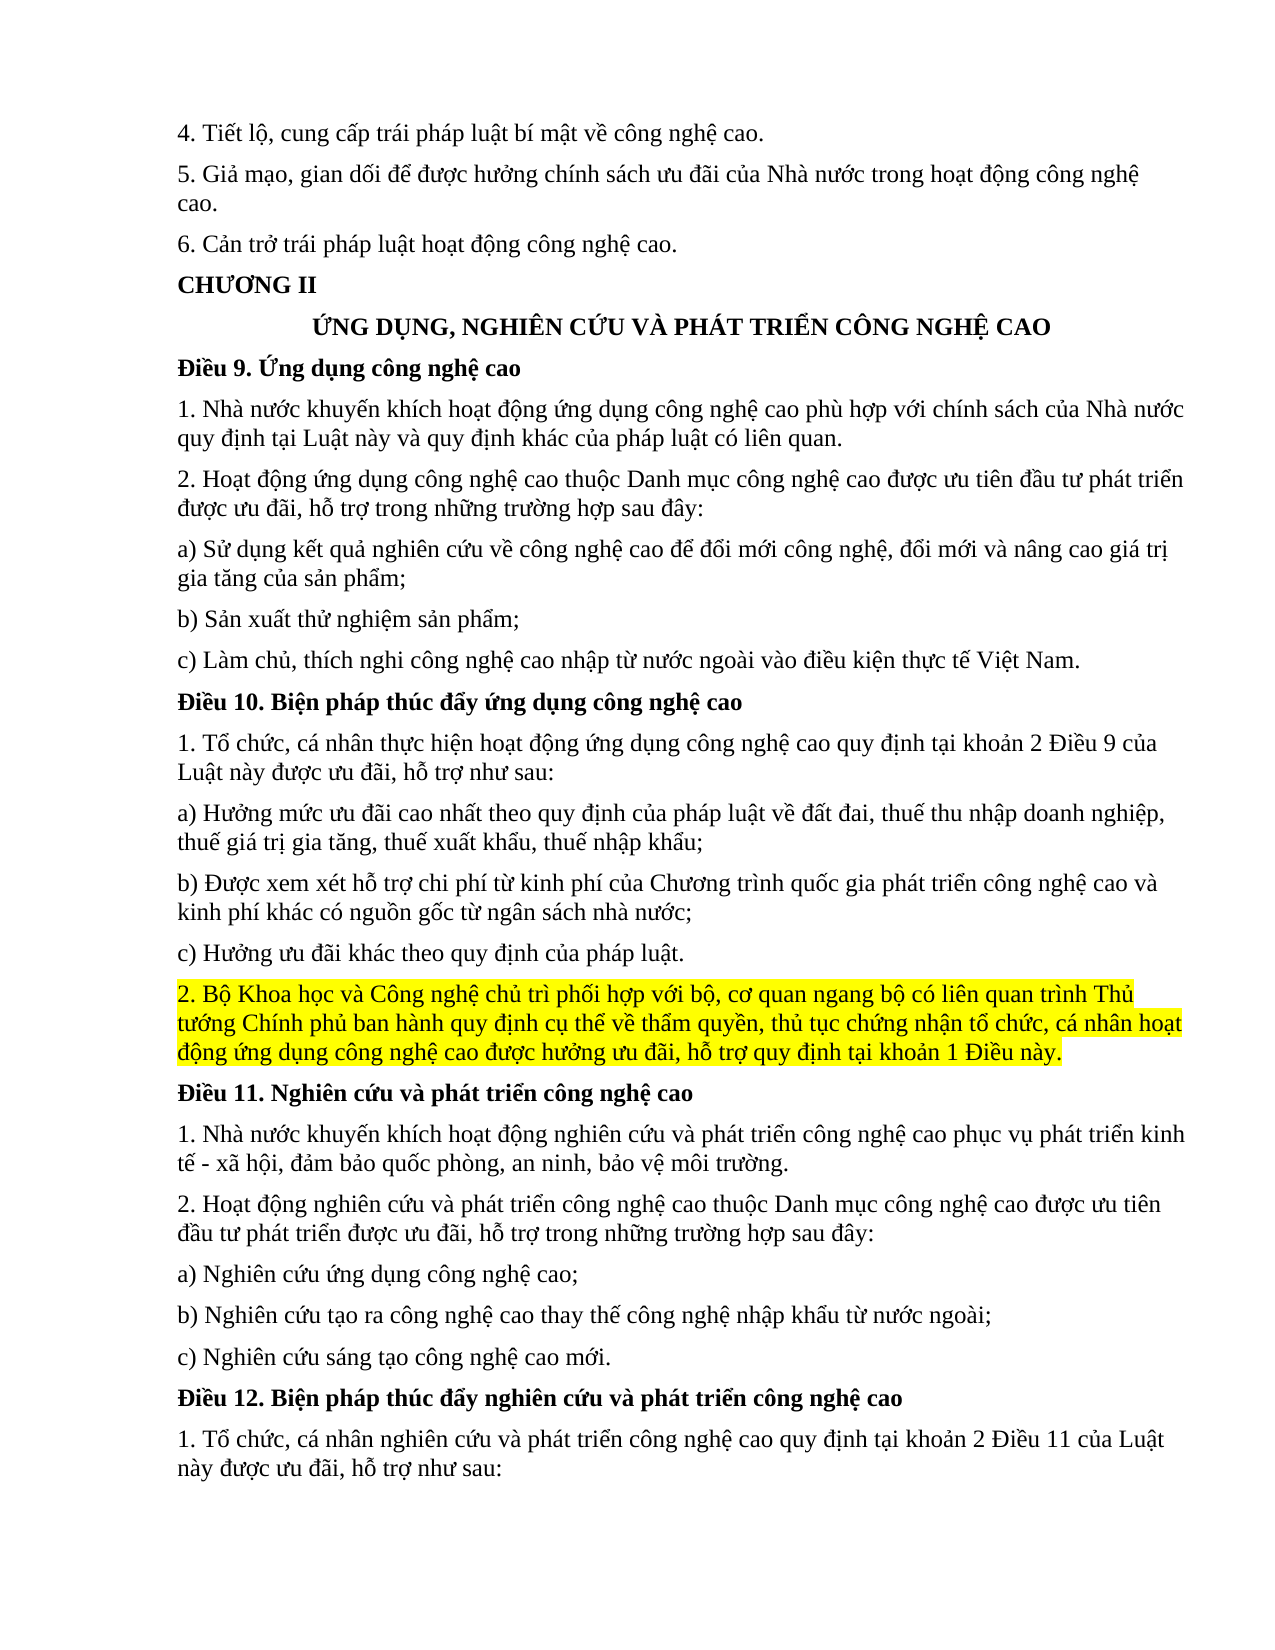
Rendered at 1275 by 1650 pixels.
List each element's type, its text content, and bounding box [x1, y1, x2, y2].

text Điều 10. Biện pháp thúc đẩy ứng dụng công nghệ cao [177, 687, 1186, 716]
text 2. Hoạt động nghiên cứu và phát triển công nghệ cao thuộc Danh mục công nghệ cao được ưu tiên đầu tư phát triển được ưu đãi, hỗ trợ trong những trường hợp sau đây: [177, 1189, 1186, 1247]
text 2. Hoạt động ứng dụng công nghệ cao thuộc Danh mục công nghệ cao được ưu tiên đầu tư phát triển được ưu đãi, hỗ trợ trong những trường hợp sau đây: [177, 464, 1186, 522]
text 1. Nhà nước khuyến khích hoạt động nghiên cứu và phát triển công nghệ cao phục vụ phát triển kinh tế - xã hội, đảm bảo quốc phòng, an ninh, bảo vệ môi trường. [177, 1119, 1186, 1177]
text c) Hưởng ưu đãi khác theo quy định của pháp luật. [177, 938, 1186, 967]
text Điều 11. Nghiên cứu và phát triển công nghệ cao [177, 1078, 1186, 1107]
text Điều 9. Ứng dụng công nghệ cao [177, 353, 1186, 382]
text b) Sản xuất thử nghiệm sản phẩm; [177, 604, 1186, 633]
text 5. Giả mạo, gian dối để được hưởng chính sách ưu đãi của Nhà nước trong hoạt động công nghệ cao. [177, 159, 1186, 217]
text c) Làm chủ, thích nghi công nghệ cao nhập từ nước ngoài vào điều kiện thực tế Việt Nam. [177, 646, 1186, 674]
text 1. Tổ chức, cá nhân nghiên cứu và phát triển công nghệ cao quy định tại khoản 2 Điều 11 của Luật này được ưu đãi, hỗ trợ như sau: [177, 1424, 1186, 1482]
text CHƯƠNG II [177, 271, 1186, 299]
text b) Nghiên cứu tạo ra công nghệ cao thay thế công nghệ nhập khẩu từ nước ngoài; [177, 1301, 1186, 1329]
text c) Nghiên cứu sáng tạo công nghệ cao mới. [177, 1342, 1186, 1371]
text a) Sử dụng kết quả nghiên cứu về công nghệ cao để đổi mới công nghệ, đổi mới và nâng cao giá trị gia tăng của sản phẩm; [177, 534, 1186, 592]
text 1. Nhà nước khuyến khích hoạt động ứng dụng công nghệ cao phù hợp với chính sách của Nhà nước quy định tại Luật này và quy định khác của pháp luật có liên quan. [177, 394, 1186, 452]
text 4. Tiết lộ, cung cấp trái pháp luật bí mật về công nghệ cao. [177, 118, 1186, 147]
text ỨNG DỤNG, NGHIÊN CỨU VÀ PHÁT TRIỂN CÔNG NGHỆ CAO [177, 312, 1186, 341]
text a) Hưởng mức ưu đãi cao nhất theo quy định của pháp luật về đất đai, thuế thu nhập doanh nghiệp, thuế giá trị gia tăng, thuế xuất khẩu, thuế nhập khẩu; [177, 798, 1186, 856]
text b) Được xem xét hỗ trợ chi phí từ kinh phí của Chương trình quốc gia phát triển công nghệ cao và kinh phí khác có nguồn gốc từ ngân sách nhà nước; [177, 868, 1186, 926]
text 6. Cản trở trái pháp luật hoạt động công nghệ cao. [177, 229, 1186, 258]
text a) Nghiên cứu ứng dụng công nghệ cao; [177, 1259, 1186, 1288]
text 1. Tổ chức, cá nhân thực hiện hoạt động ứng dụng công nghệ cao quy định tại khoản 2 Điều 9 của Luật này được ưu đãi, hỗ trợ như sau: [177, 728, 1186, 786]
text Điều 12. Biện pháp thúc đẩy nghiên cứu và phát triển công nghệ cao [177, 1383, 1186, 1412]
